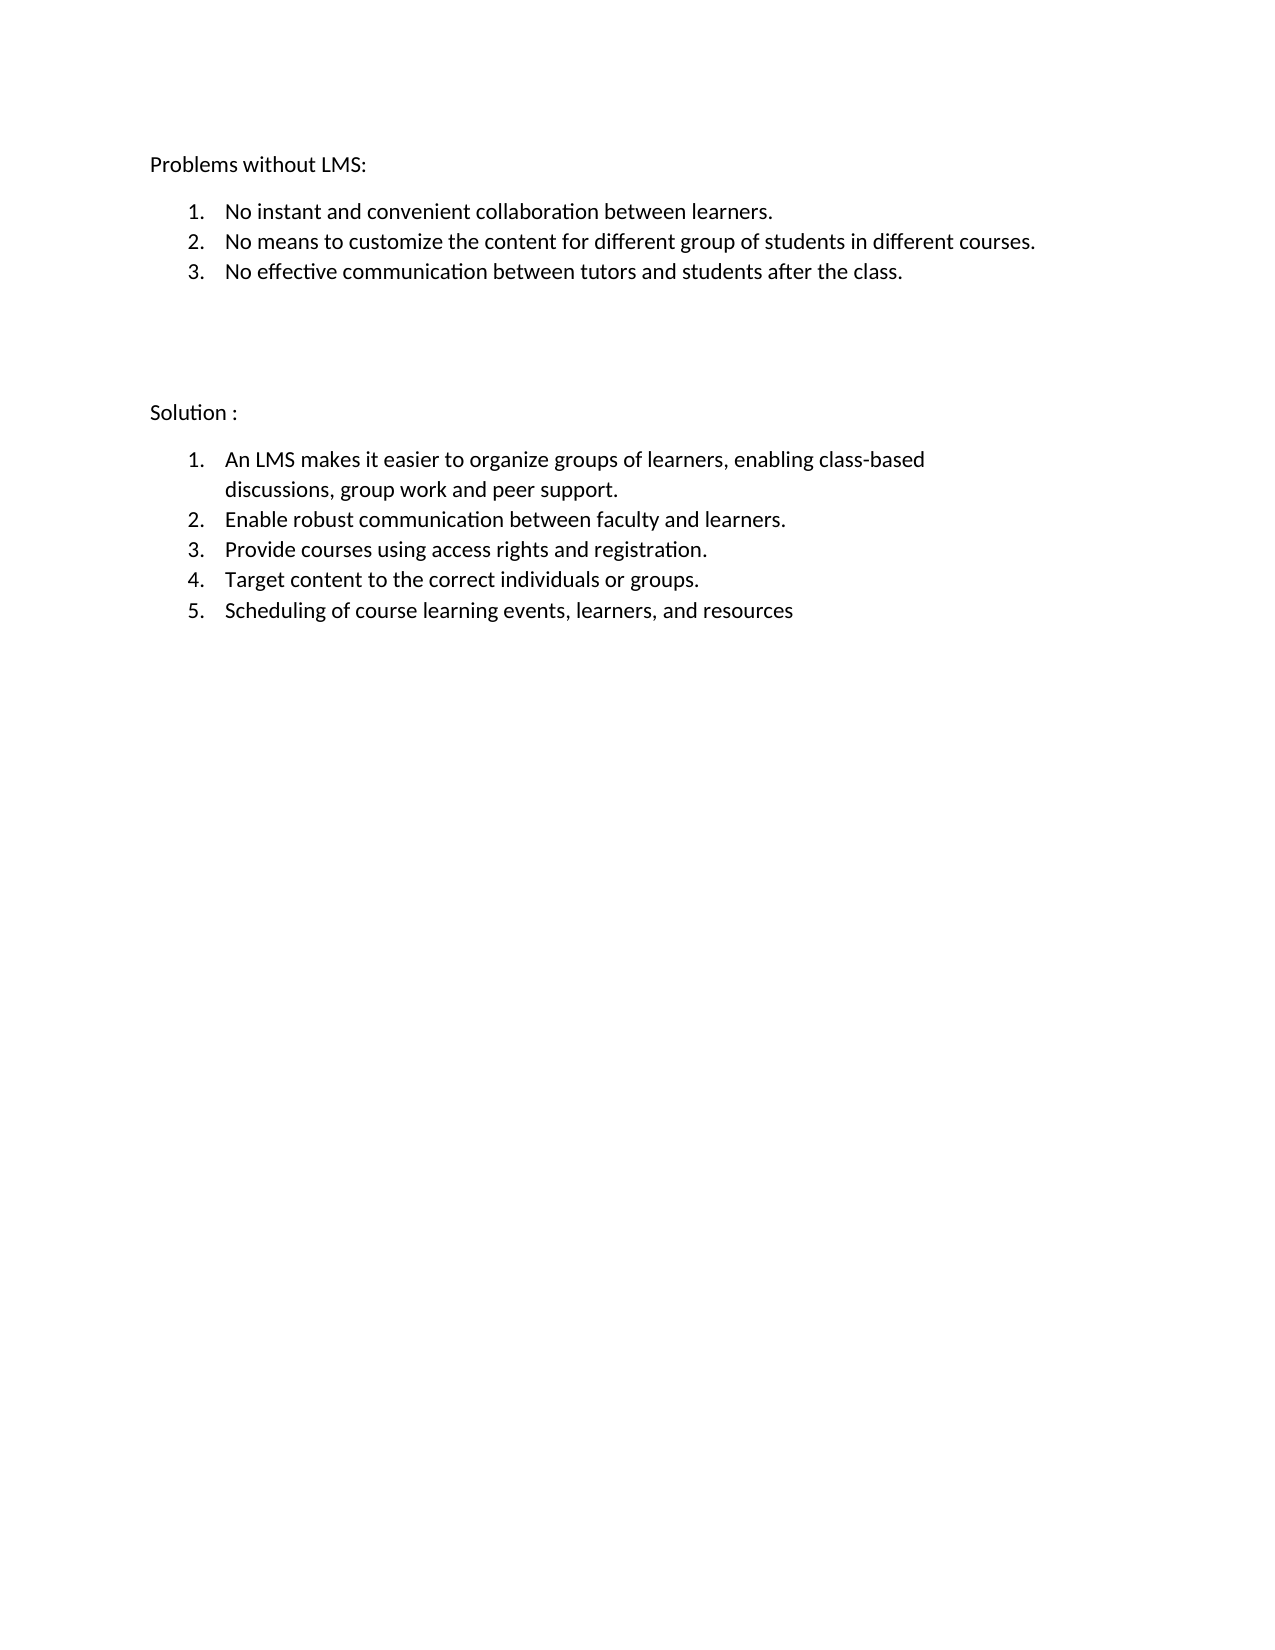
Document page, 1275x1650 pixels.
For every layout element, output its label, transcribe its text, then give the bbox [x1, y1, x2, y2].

list No instant and convenient collaboration between learners. [187, 197, 1125, 225]
list Target content to the correct individuals or groups. [187, 566, 1125, 594]
list Provide courses using access rights and registration. [187, 535, 1125, 563]
text Solution : [150, 398, 1125, 426]
list No means to customize the content for different group of students in different courses. [187, 227, 1125, 255]
list Enable robust communication between faculty and learners. [187, 505, 1125, 533]
text Problems without LMS: [150, 150, 1125, 178]
list An LMS makes it easier to organize groups of learners, enabling class-based [187, 445, 1125, 473]
list Scheduling of course learning events, learners, and resources [187, 596, 1125, 624]
list No effective communication between tutors and students after the class. [187, 257, 1125, 285]
list discussions, group work and peer support. [225, 475, 1125, 503]
